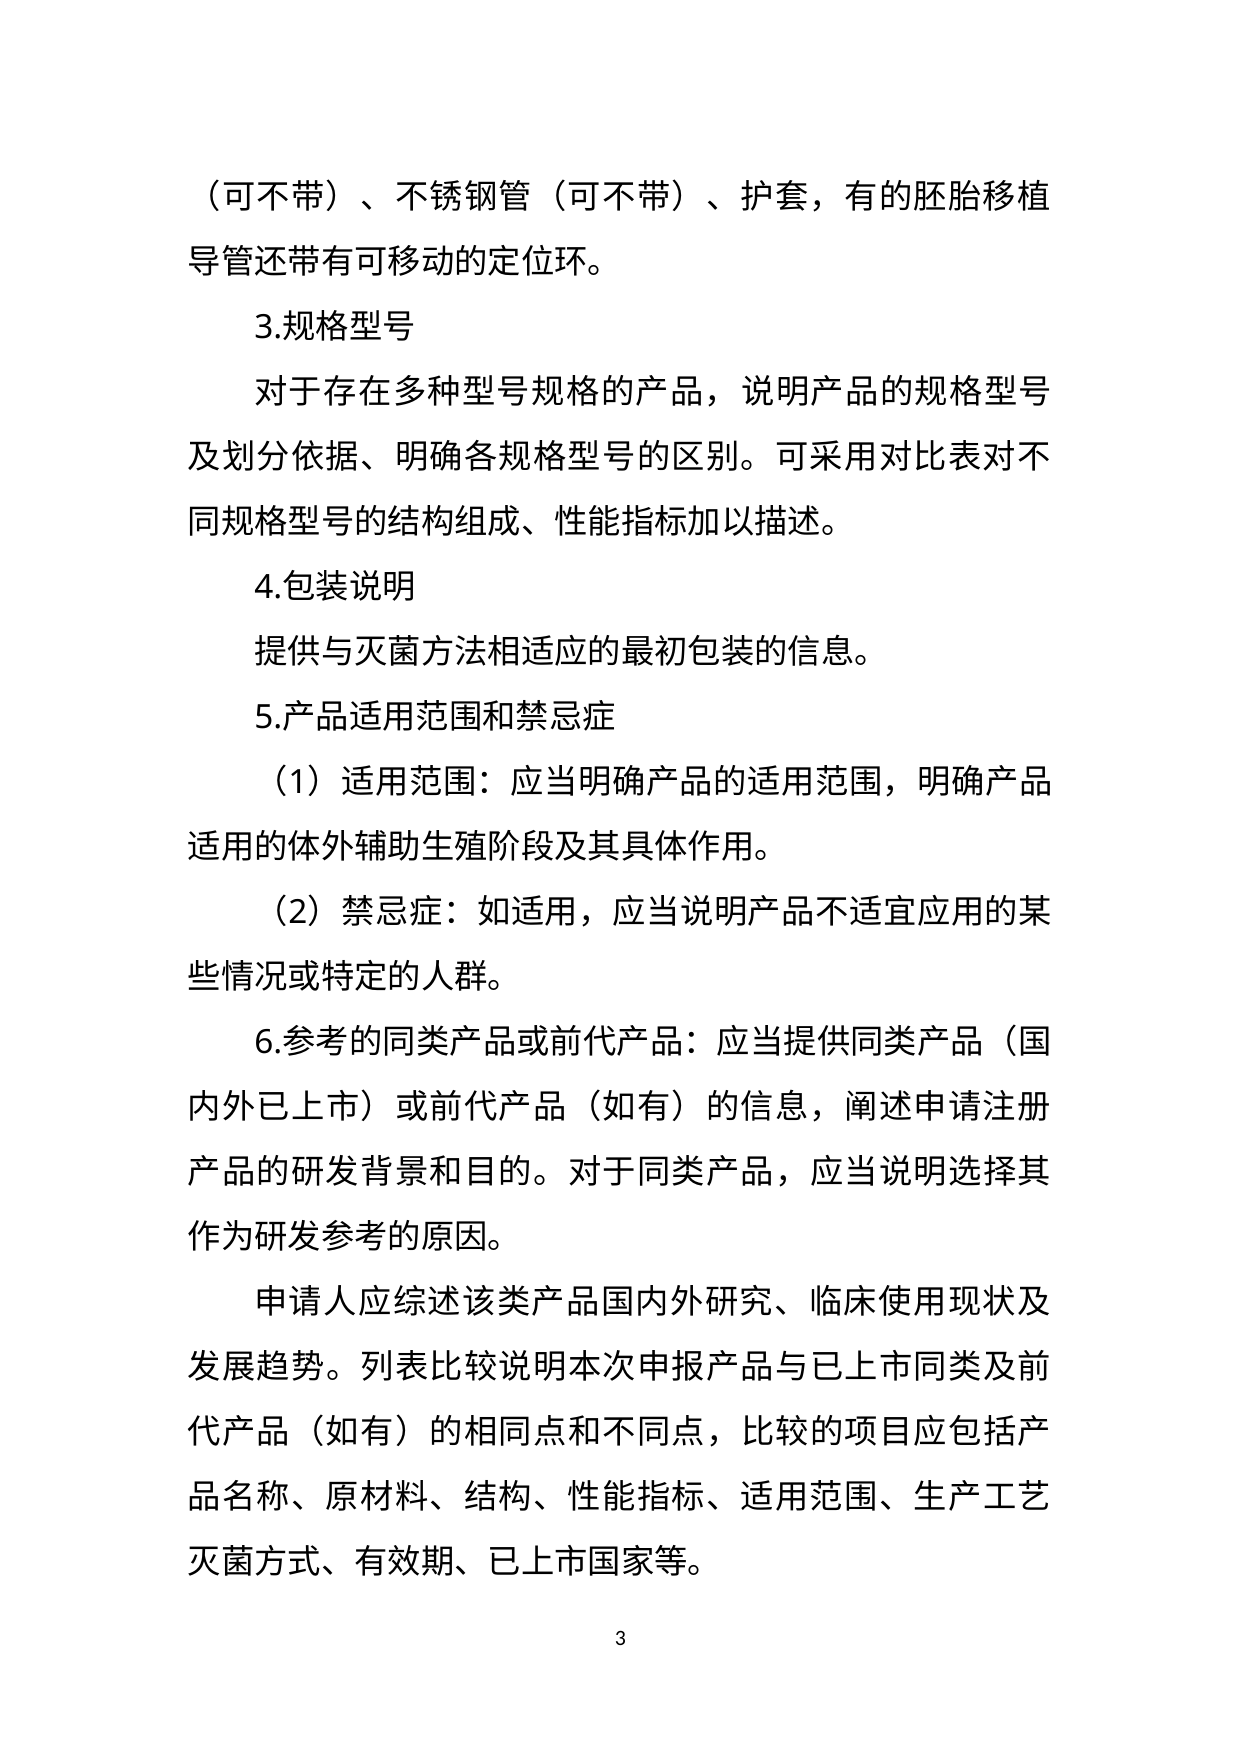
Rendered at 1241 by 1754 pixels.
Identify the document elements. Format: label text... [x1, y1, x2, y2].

text （2）禁忌症：如适用，应当说明产品不适宜应用的某些情况或特定的人群。 [187, 877, 1053, 1007]
text （1）适用范围：应当明确产品的适用范围，明确产品适用的体外辅助生殖阶段及其具体作用。 [187, 747, 1053, 877]
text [187, 162, 1053, 292]
text 3.规格型号 [187, 292, 1053, 357]
text 6.参考的同类产品或前代产品：应当提供同类产品（国内外已上市）或前代产品（如有）的信息，阐述申请注册产品的研发背景和目的。对于同类产品，应当说明选择其作为研发参考的原因。 [187, 1007, 1053, 1267]
text 提供与灭菌方法相适应的最初包装的信息。 [187, 617, 1053, 682]
text 5.产品适用范围和禁忌症 [187, 682, 1053, 747]
text 对于存在多种型号规格的产品，说明产品的规格型号及划分依据、明确各规格型号的区别。可采用对比表对不同规格型号的结构组成、性能指标加以描述。 [187, 357, 1053, 552]
text 4.包装说明 [187, 552, 1053, 617]
text 申请人应综述该类产品国内外研究、临床使用现状及发展趋势。列表比较说明本次申报产品与已上市同类及前代产品（如有）的相同点和不同点，比较的项目应包括产品名称、原材料、结构、性能指标、适用范围、生产工艺、灭菌方式、有效期、已上市国家等。 [187, 1267, 1053, 1592]
